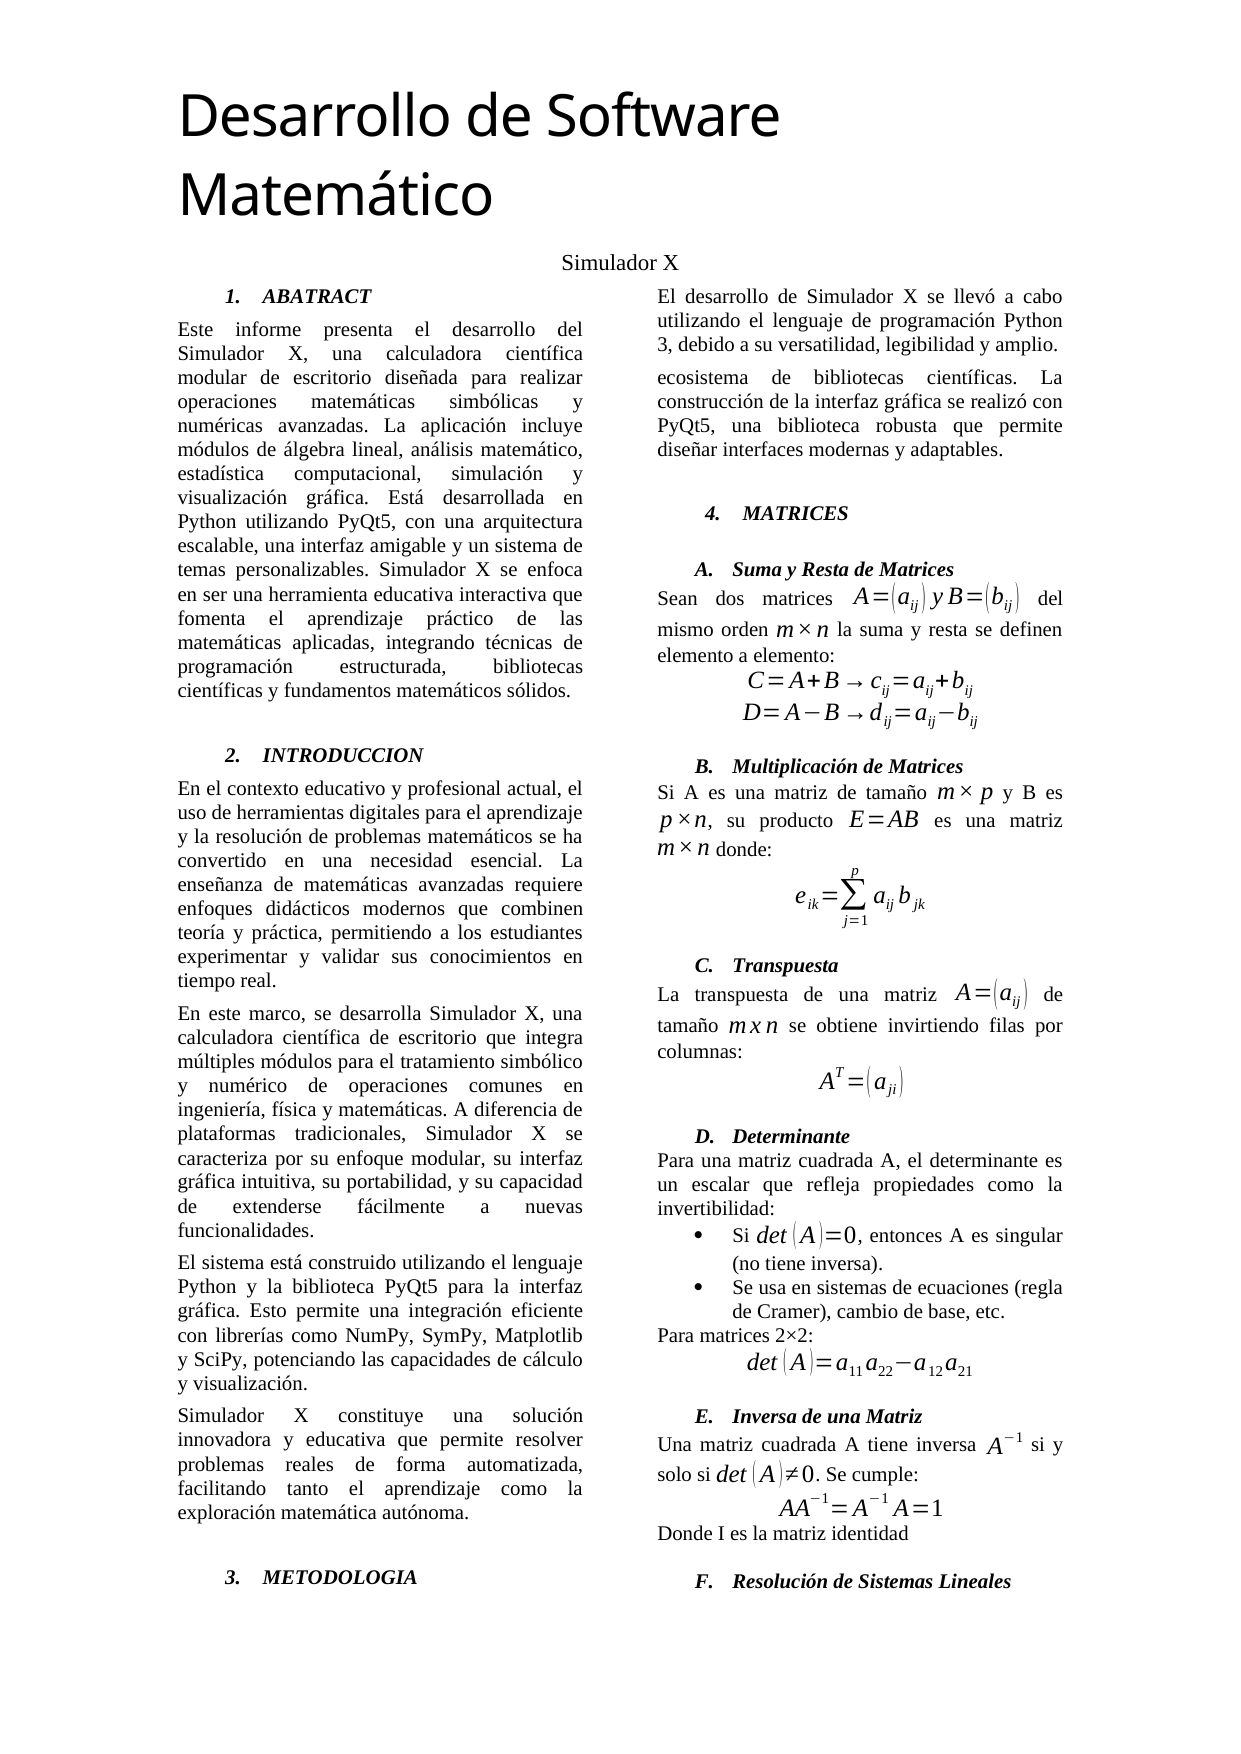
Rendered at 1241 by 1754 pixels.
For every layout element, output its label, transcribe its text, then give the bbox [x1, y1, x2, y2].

list Suma y Resta de Matrices [694, 557, 1063, 581]
text ecosistema de bibliotecas científicas. La construcción de la interfaz gráfica se realizó con PyQt5, una biblioteca robusta que permite diseñar interfaces modernas y adaptables. [657, 365, 1063, 461]
text Donde I es la matriz identidad [657, 1521, 1063, 1545]
list Transpuesta [694, 953, 1063, 977]
list METODOLOGIA [225, 1565, 583, 1589]
text Para una matriz cuadrada A, el determinante es un escalar que refleja propiedades como la invertibilidad: [657, 1148, 1063, 1220]
text La transpuesta de una matriz de tamaño se obtiene invirtiendo filas por columnas: [657, 977, 1063, 1063]
text En el contexto educativo y profesional actual, el uso de herramientas digitales para el aprendizaje y la resolución de problemas matemáticos se ha convertido en una necesidad esencial. La enseñanza de matemáticas avanzadas requiere enfoques didácticos modernos que combinen teoría y práctica, permitiendo a los estudiantes experimentar y validar sus conocimientos en tiempo real. [177, 776, 583, 992]
text El desarrollo de Simulador X se llevó a cabo utilizando el lenguaje de programación Python 3, debido a su versatilidad, legibilidad y amplio. [657, 284, 1063, 356]
text Sean dos matrices del mismo orden la suma y resta se definen elemento a elemento: [657, 581, 1063, 667]
list MATRICES [705, 502, 1063, 525]
text Para matrices 2×2: [657, 1323, 1063, 1347]
list INTRODUCCION [225, 743, 583, 767]
text Si A es una matriz de tamaño y B es , su producto es una matriz donde: [657, 778, 1063, 862]
list Inversa de una Matriz [694, 1404, 1063, 1428]
list Multiplicación de Matrices [694, 754, 1063, 778]
list Si , entonces A es singular (no tiene inversa). [694, 1220, 1063, 1275]
text Una matriz cuadrada A tiene inversa si y solo si . Se cumple: [657, 1428, 1063, 1490]
list Se usa en sistemas de ecuaciones (regla de Cramer), cambio de base, etc. [694, 1275, 1063, 1323]
text El sistema está construido utilizando el lenguaje Python y la biblioteca PyQt5 para la interfaz gráfica. Esto permite una integración eficiente con librerías como NumPy, SymPy, Matplotlib y SciPy, potenciando las capacidades de cálculo y visualización. [177, 1250, 583, 1395]
list Resolución de Sistemas Lineales [694, 1569, 1063, 1593]
list Determinante [694, 1124, 1063, 1148]
text Este informe presenta el desarrollo del Simulador X, una calculadora científica modular de escritorio diseñada para realizar operaciones matemáticas simbólicas y numéricas avanzadas. La aplicación incluye módulos de álgebra lineal, análisis matemático, estadística computacional, simulación y visualización gráfica. Está desarrollada en Python utilizando PyQt5, con una arquitectura escalable, una interfaz amigable y un sistema de temas personalizables. Simulador X se enfoca en ser una herramienta educativa interactiva que fomenta el aprendizaje práctico de las matemáticas aplicadas, integrando técnicas de programación estructurada, bibliotecas científicas y fundamentos matemáticos sólidos. [177, 317, 583, 702]
text En este marco, se desarrolla Simulador X, una calculadora científica de escritorio que integra múltiples módulos para el tratamiento simbólico y numérico de operaciones comunes en ingeniería, física y matemáticas. A diferencia de plataformas tradicionales, Simulador X se caracteriza por su enfoque modular, su interfaz gráfica intuitiva, su portabilidad, y su capacidad de extenderse fácilmente a nuevas funcionalidades. [177, 1001, 583, 1242]
text Simulador X constituye una solución innovadora y educativa que permite resolver problemas reales de forma automatizada, facilitando tanto el aprendizaje como la exploración matemática autónoma. [177, 1403, 583, 1524]
list ABATRACT [225, 284, 583, 308]
